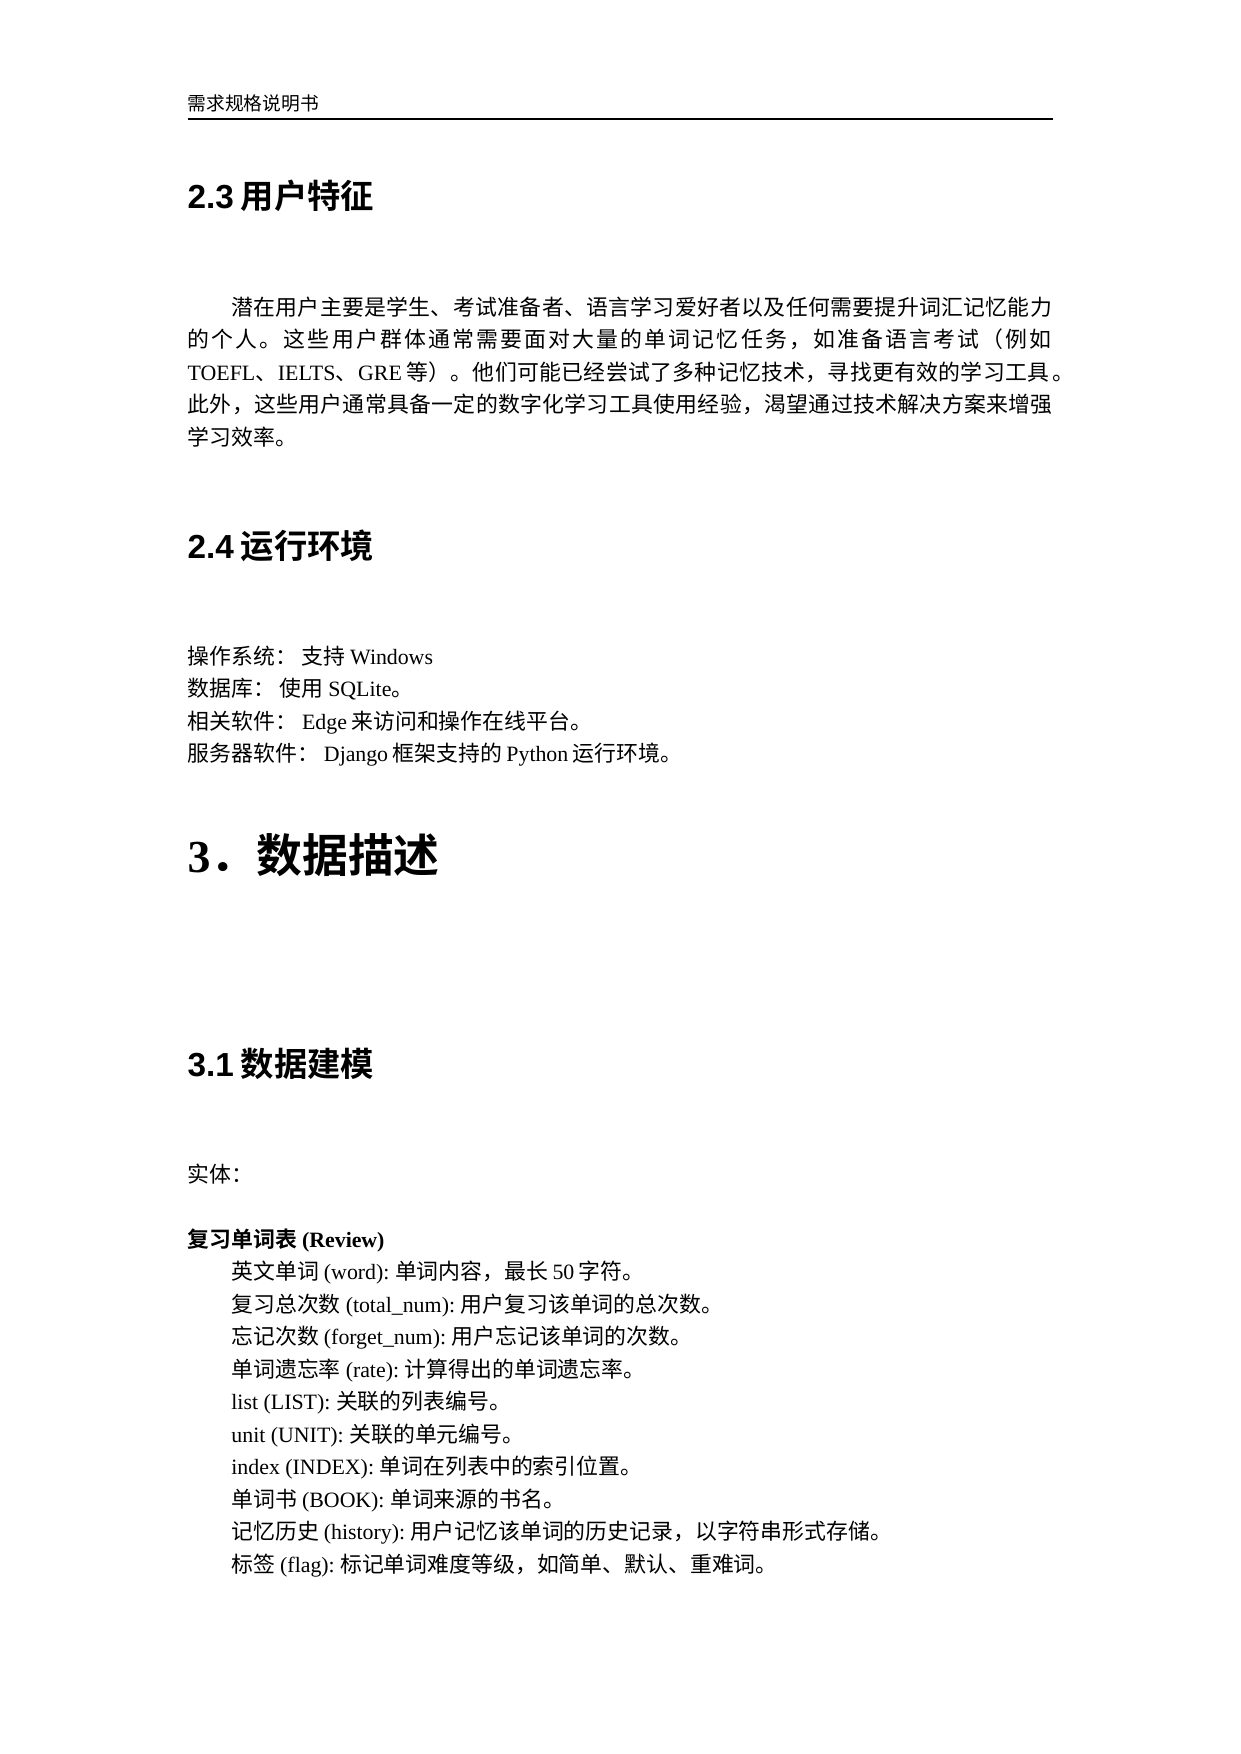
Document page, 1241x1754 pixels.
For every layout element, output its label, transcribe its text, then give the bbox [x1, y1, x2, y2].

text 单词遗忘率 (rate): 计算得出的单词遗忘率。 [187, 1351, 1053, 1384]
text unit (UNIT): 关联的单元编号。 [187, 1416, 1053, 1449]
text 实体： [187, 1156, 1053, 1189]
subtitle 2.3用户特征 [187, 162, 1053, 227]
text 记忆历史 (history): 用户记忆该单词的历史记录，以字符串形式存储。 [187, 1514, 1053, 1546]
text 相关软件： Edge来访问和操作在线平台。 [187, 703, 1053, 736]
text list (LIST): 关联的列表编号。 [187, 1384, 1053, 1416]
text 服务器软件： Django框架支持的Python运行环境。 [187, 736, 1053, 768]
text 数据库： 使用SQLite。 [187, 671, 1053, 703]
text index (INDEX): 单词在列表中的索引位置。 [187, 1449, 1053, 1481]
text 操作系统： 支持Windows [187, 638, 1053, 671]
text 复习总次数 (total_num): 用户复习该单词的总次数。 [187, 1286, 1053, 1319]
text 英文单词 (word): 单词内容，最长50字符。 [187, 1254, 1053, 1286]
subtitle 3.1数据建模 [187, 1029, 1053, 1094]
subtitle 2.4运行环境 [187, 511, 1053, 576]
subtitle 3．数据描述 [187, 804, 1053, 901]
text 单词书 (BOOK): 单词来源的书名。 [187, 1481, 1053, 1514]
text 潜在用户主要是学生、考试准备者、语言学习爱好者以及任何需要提升词汇记忆能力的个人。这些用户群体通常需要面对大量的单词记忆任务，如准备语言考试（例如TOEFL、IELTS、GRE等）。他们可能已经尝试了多种记忆技术，寻找更有效的学习工具。此外，这些用户通常具备一定的数字化学习工具使用经验，渴望通过技术解决方案来增强学习效率。 [187, 289, 1053, 452]
text 标签 (flag): 标记单词难度等级，如简单、默认、重难词。 [187, 1546, 1053, 1579]
text 复习单词表 (Review) [187, 1221, 1053, 1254]
text 忘记次数 (forget_num): 用户忘记该单词的次数。 [187, 1319, 1053, 1351]
